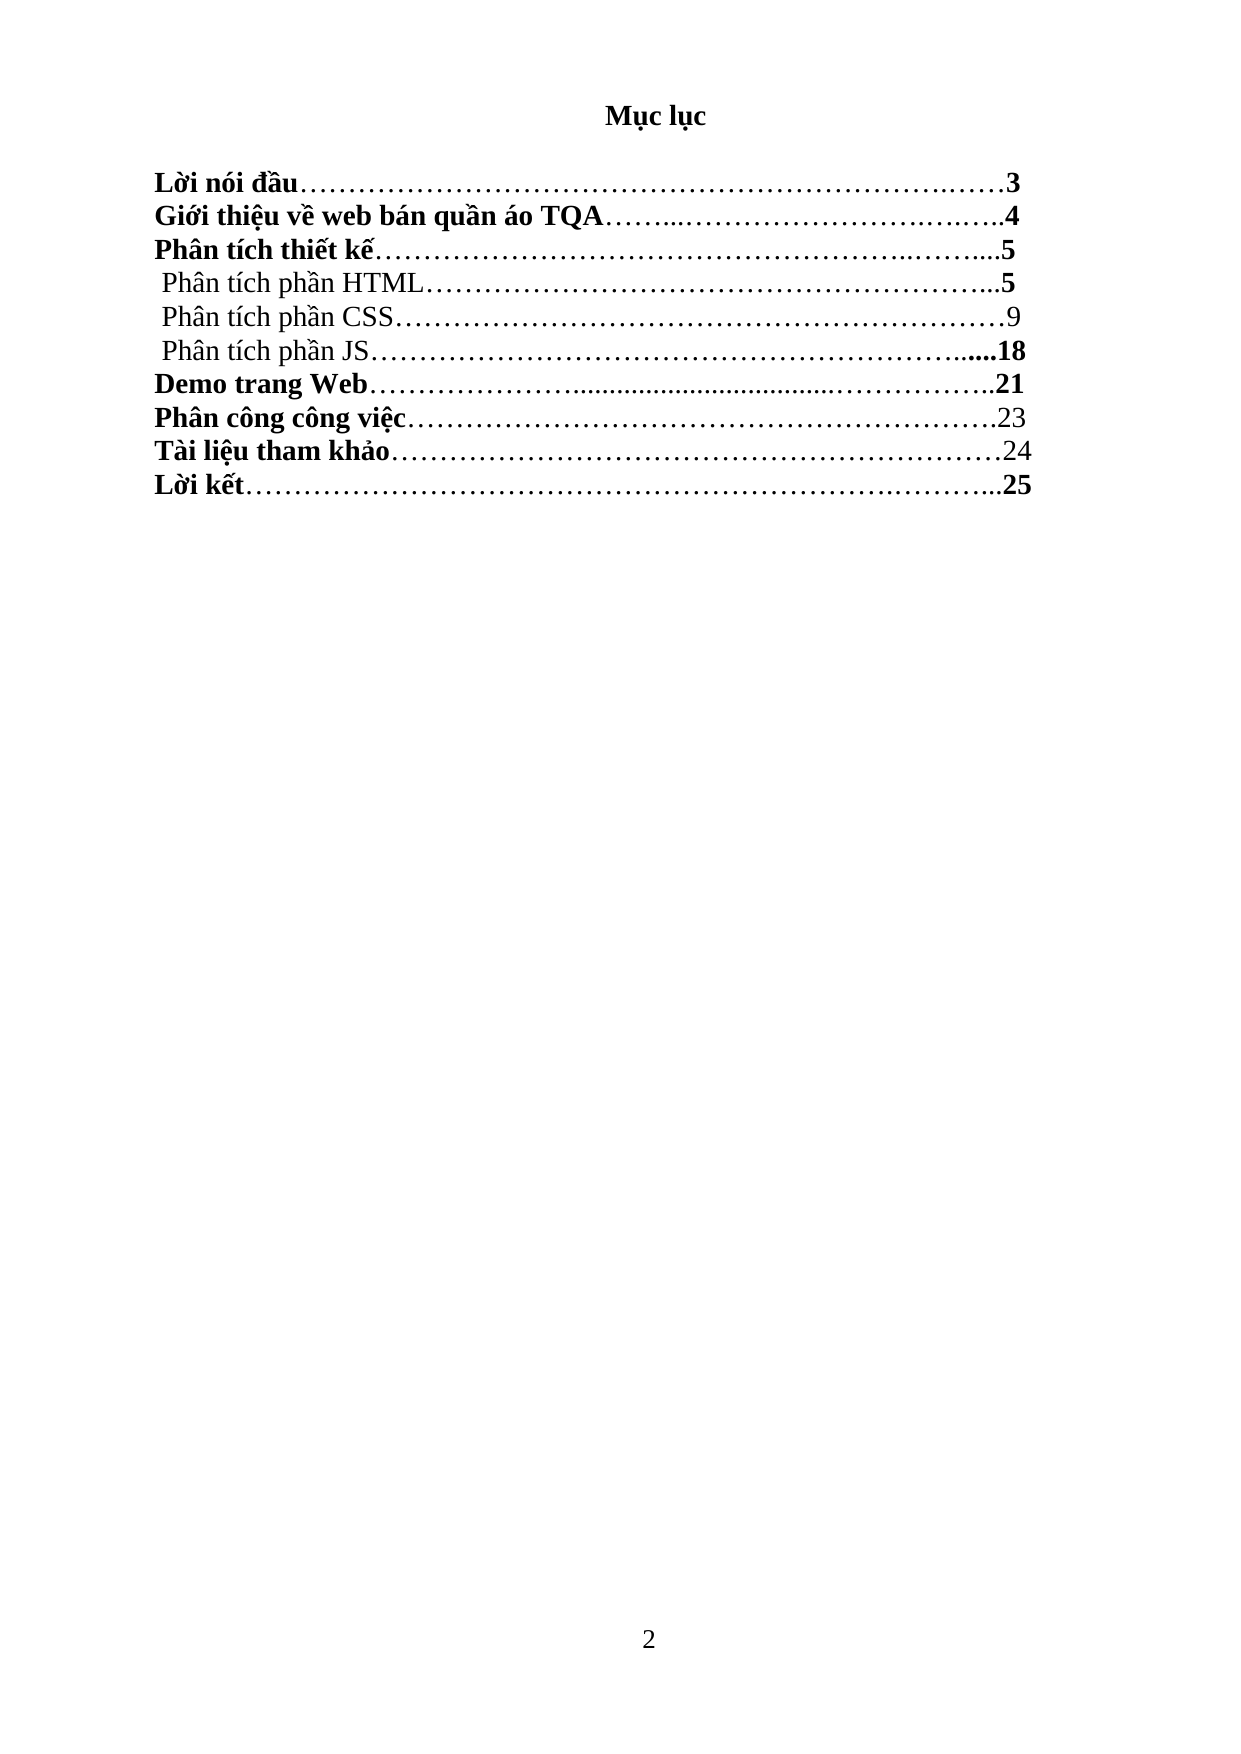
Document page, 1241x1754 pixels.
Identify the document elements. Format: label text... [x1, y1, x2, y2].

text Phân tích phần CSS………………………………………………………9 [154, 299, 1157, 333]
text Phân tích phần JS……………………………………………………......18 [154, 333, 1157, 366]
text Mục lục [154, 98, 1157, 131]
text Demo trang Web…………………....................................……………..21 [154, 366, 1157, 400]
text Tài liệu tham khảo………………………………………………………24 [154, 433, 1157, 467]
text Phân tích thiết kế………………………………………………..……....5 [154, 232, 1157, 266]
text Phân tích phần HTML…………………………………………………...5 [154, 266, 1157, 299]
text Giới thiệu về web bán quần áo TQA……...…………………….….…..4 [154, 198, 1157, 232]
text Phân công công việc…………………………………………………….23 [154, 400, 1157, 433]
text Lời kết………………………………………………………….………...25 [154, 467, 1157, 500]
text Lời nói đầu………………………………………………………….……3 [154, 165, 1157, 198]
